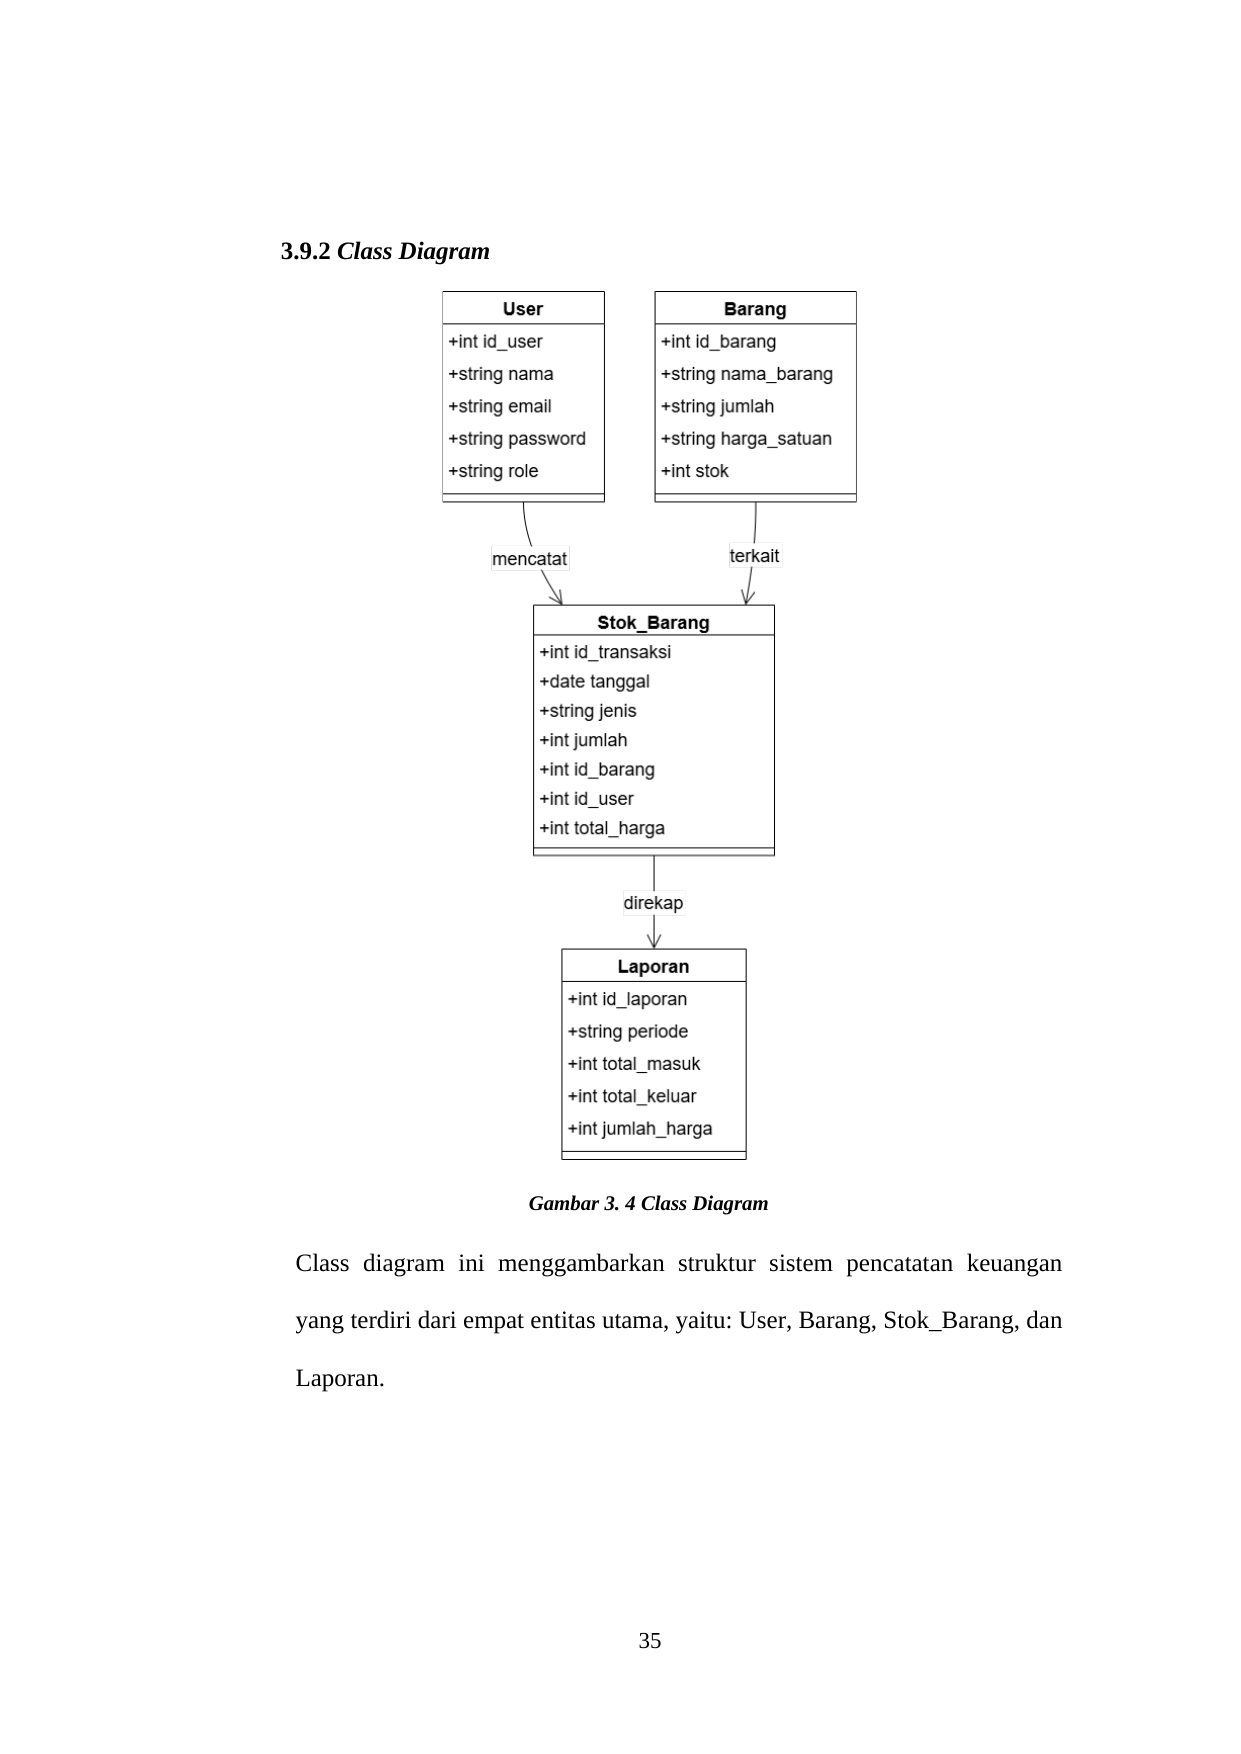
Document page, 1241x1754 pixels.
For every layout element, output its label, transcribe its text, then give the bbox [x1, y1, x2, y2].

text Class diagram ini menggambarkan struktur sistem pencatatan keuangan yang terdiri dari empat entitas utama, yaitu: User, Barang, Stok_Barang, dan Laporan. [295, 1248, 1063, 1391]
text Gambar 3. 4 Class Diagram [236, 1191, 1063, 1215]
picture [442, 291, 857, 1160]
subtitle 3.9.2 Class Diagram [281, 236, 1063, 265]
